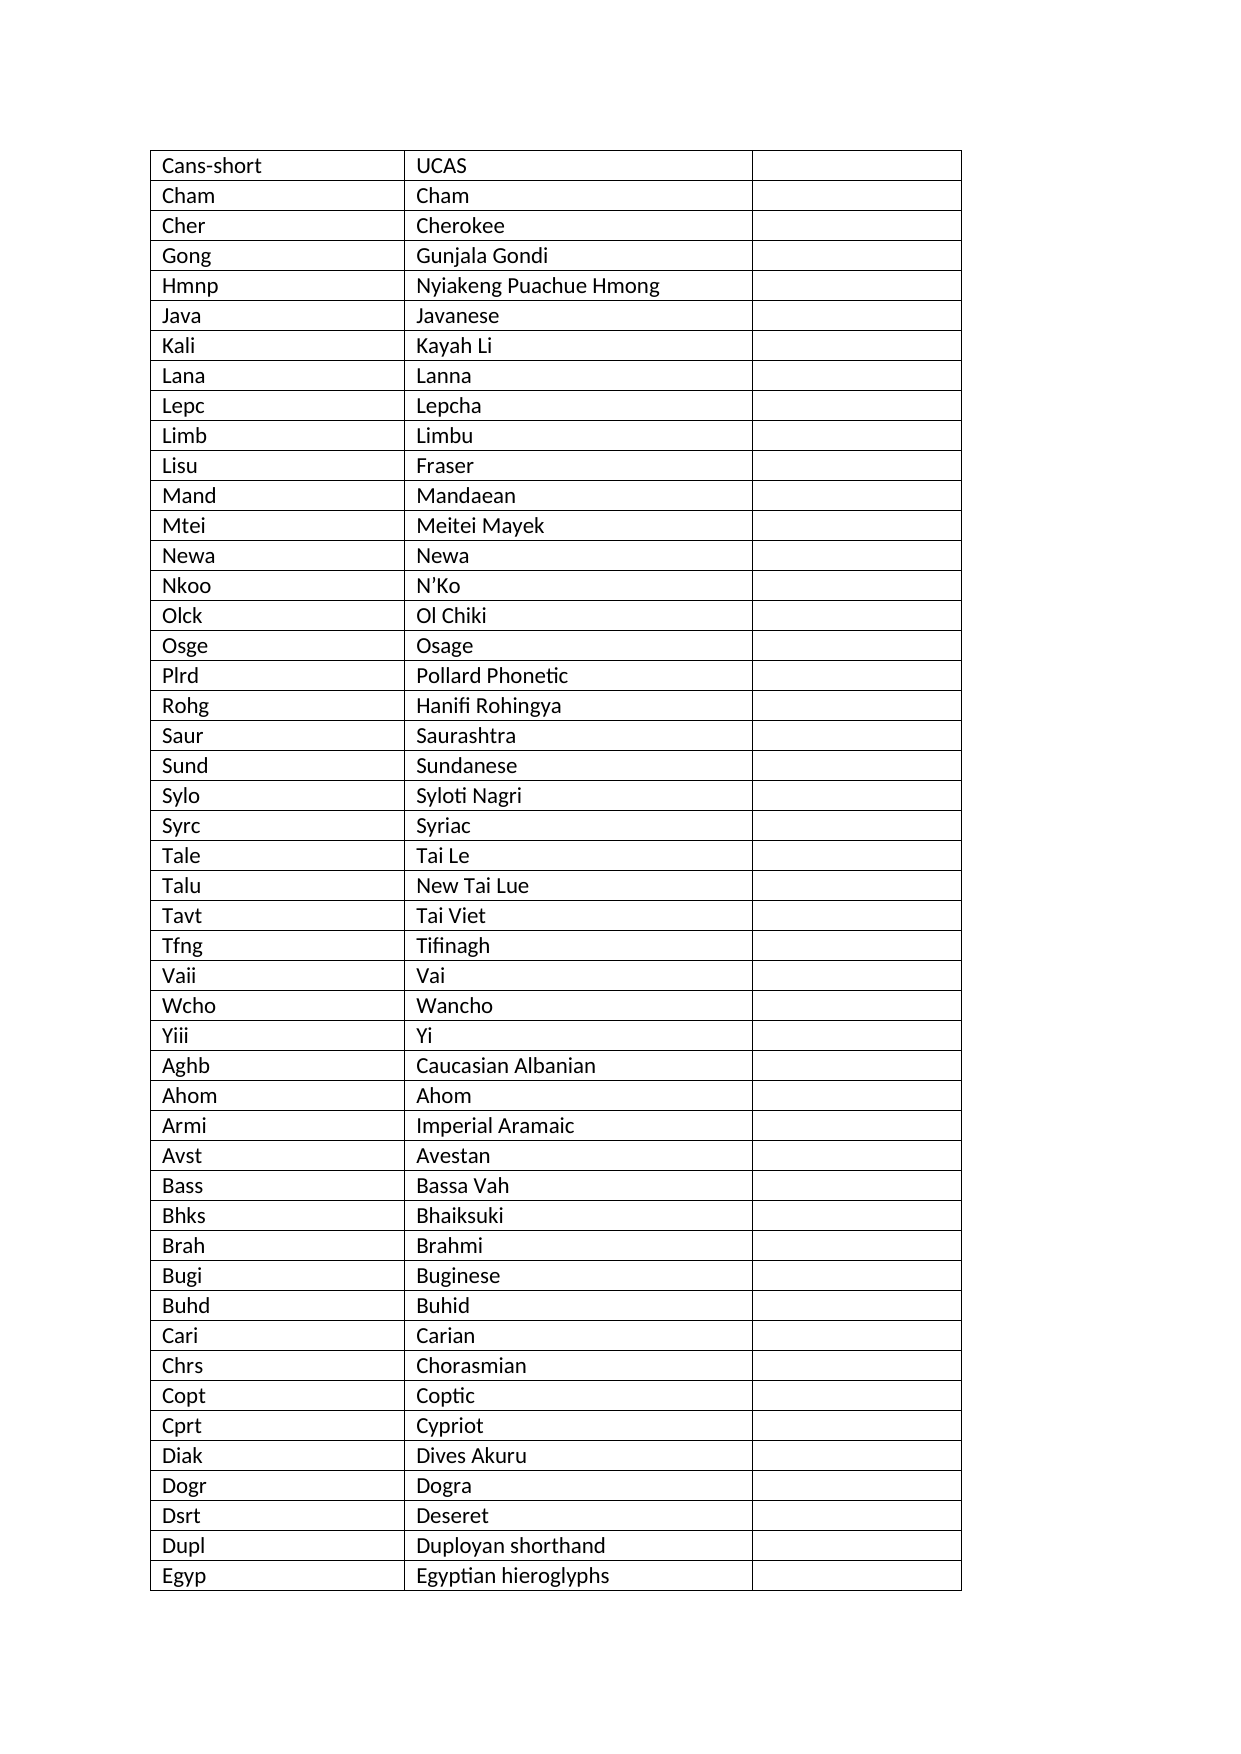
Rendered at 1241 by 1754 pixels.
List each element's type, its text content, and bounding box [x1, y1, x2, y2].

table_cell [753, 1321, 961, 1350]
table_cell Nkoo [151, 571, 404, 600]
table_cell Syriac [405, 811, 752, 840]
table_cell Pollard Phonetic [405, 661, 752, 690]
table_cell [753, 1291, 961, 1320]
table_cell Saurashtra [405, 721, 752, 750]
table_cell Wancho [405, 991, 752, 1020]
table_cell Kali [151, 331, 404, 360]
table_cell Carian [405, 1321, 752, 1350]
table_cell [753, 181, 961, 210]
table_cell [753, 541, 961, 570]
table_cell Limb [151, 421, 404, 450]
table_cell Olck [151, 601, 404, 630]
table_cell Copt [151, 1381, 404, 1410]
table_cell [753, 361, 961, 390]
table_cell [753, 1561, 961, 1590]
table_cell Chorasmian [405, 1351, 752, 1380]
table_cell N’Ko [405, 571, 752, 600]
table_cell Tfng [151, 931, 404, 960]
table_cell Dsrt [151, 1501, 404, 1530]
table_cell Wcho [151, 991, 404, 1020]
table_cell [753, 1411, 961, 1440]
table_cell [753, 1441, 961, 1470]
table_cell [753, 1381, 961, 1410]
table_cell [753, 1351, 961, 1380]
table_cell [753, 241, 961, 270]
table_cell [753, 871, 961, 900]
table_cell [753, 691, 961, 720]
table_cell Ahom [151, 1081, 404, 1110]
table_cell Egyptian hieroglyphs [405, 1561, 752, 1590]
table_cell [753, 781, 961, 810]
table_cell Mtei [151, 511, 404, 540]
table_cell Dogra [405, 1471, 752, 1500]
table_cell Hanifi Rohingya [405, 691, 752, 720]
table_cell [753, 631, 961, 660]
table_cell Osage [405, 631, 752, 660]
table_cell [753, 1501, 961, 1530]
table_cell Tale [151, 841, 404, 870]
table_cell [753, 331, 961, 360]
table_cell Cans-short [151, 151, 404, 180]
table_cell Avst [151, 1141, 404, 1170]
table_cell [753, 1471, 961, 1500]
table_cell Mandaean [405, 481, 752, 510]
table_cell Duployan shorthand [405, 1531, 752, 1560]
table_cell [753, 1231, 961, 1260]
table_cell [753, 451, 961, 480]
table_cell Sylo [151, 781, 404, 810]
table_cell Sund [151, 751, 404, 780]
table_cell [753, 511, 961, 540]
table_cell [753, 1111, 961, 1140]
table_cell [753, 1081, 961, 1110]
table_cell Dives Akuru [405, 1441, 752, 1470]
table_cell [753, 991, 961, 1020]
table_cell Avestan [405, 1141, 752, 1170]
table_cell [753, 1531, 961, 1560]
table_cell Tifinagh [405, 931, 752, 960]
table_cell Vaii [151, 961, 404, 990]
table_cell Ahom [405, 1081, 752, 1110]
table_cell Ol Chiki [405, 601, 752, 630]
table_cell Gong [151, 241, 404, 270]
table_cell [753, 1171, 961, 1200]
table_cell [753, 1021, 961, 1050]
table_cell Hmnp [151, 271, 404, 300]
table_cell Caucasian Albanian [405, 1051, 752, 1080]
table_cell Buhid [405, 1291, 752, 1320]
table_cell [753, 151, 961, 180]
table_cell Cari [151, 1321, 404, 1350]
table_cell Bhks [151, 1201, 404, 1230]
table_cell Dogr [151, 1471, 404, 1500]
table_cell [753, 931, 961, 960]
table_cell Newa [405, 541, 752, 570]
table_cell [753, 571, 961, 600]
table_cell Cher [151, 211, 404, 240]
table_cell Lepcha [405, 391, 752, 420]
table_cell Lanna [405, 361, 752, 390]
table_cell [753, 1141, 961, 1170]
table_cell Tai Viet [405, 901, 752, 930]
table_cell Java [151, 301, 404, 330]
table_cell Bass [151, 1171, 404, 1200]
table_cell UCAS [405, 151, 752, 180]
table_cell [753, 751, 961, 780]
table_cell Kayah Li [405, 331, 752, 360]
table_cell Lisu [151, 451, 404, 480]
table_cell Buginese [405, 1261, 752, 1290]
table_cell [753, 481, 961, 510]
table_cell Aghb [151, 1051, 404, 1080]
table_cell Saur [151, 721, 404, 750]
table_cell Brahmi [405, 1231, 752, 1260]
table_cell [753, 841, 961, 870]
table_cell Gunjala Gondi [405, 241, 752, 270]
table_cell Newa [151, 541, 404, 570]
table_cell Chrs [151, 1351, 404, 1380]
table_cell Limbu [405, 421, 752, 450]
table_cell Cprt [151, 1411, 404, 1440]
table_cell Yiii [151, 1021, 404, 1050]
table_cell Cham [151, 181, 404, 210]
table_cell Bugi [151, 1261, 404, 1290]
table_cell [753, 1201, 961, 1230]
table_cell [753, 1261, 961, 1290]
table_cell Lana [151, 361, 404, 390]
table_cell Cham [405, 181, 752, 210]
table_cell [753, 391, 961, 420]
table_cell Mand [151, 481, 404, 510]
table_cell Vai [405, 961, 752, 990]
table_cell Meitei Mayek [405, 511, 752, 540]
table_cell [753, 721, 961, 750]
table_cell [753, 421, 961, 450]
table_cell Plrd [151, 661, 404, 690]
table_cell [753, 961, 961, 990]
table_cell Nyiakeng Puachue Hmong [405, 271, 752, 300]
table_cell [753, 601, 961, 630]
table_cell Coptic [405, 1381, 752, 1410]
table_cell [753, 271, 961, 300]
table_cell Rohg [151, 691, 404, 720]
table_cell Javanese [405, 301, 752, 330]
table_cell Diak [151, 1441, 404, 1470]
table_cell New Tai Lue [405, 871, 752, 900]
table_cell Sundanese [405, 751, 752, 780]
table_cell Egyp [151, 1561, 404, 1590]
table_cell Cypriot [405, 1411, 752, 1440]
table_cell [753, 211, 961, 240]
table_cell Bassa Vah [405, 1171, 752, 1200]
table_cell Syrc [151, 811, 404, 840]
table_cell [753, 901, 961, 930]
table_cell Buhd [151, 1291, 404, 1320]
table_cell Yi [405, 1021, 752, 1050]
table_cell Syloti Nagri [405, 781, 752, 810]
table_cell Lepc [151, 391, 404, 420]
table_cell Armi [151, 1111, 404, 1140]
table_cell [753, 301, 961, 330]
table_cell Osge [151, 631, 404, 660]
table_cell Tavt [151, 901, 404, 930]
table_cell Bhaiksuki [405, 1201, 752, 1230]
table_cell [753, 811, 961, 840]
table_cell [753, 661, 961, 690]
table_cell Talu [151, 871, 404, 900]
table_cell Deseret [405, 1501, 752, 1530]
table_cell Fraser [405, 451, 752, 480]
table_cell Cherokee [405, 211, 752, 240]
table_cell Tai Le [405, 841, 752, 870]
table_cell Imperial Aramaic [405, 1111, 752, 1140]
table_cell Brah [151, 1231, 404, 1260]
table_cell [753, 1051, 961, 1080]
table_cell Dupl [151, 1531, 404, 1560]
